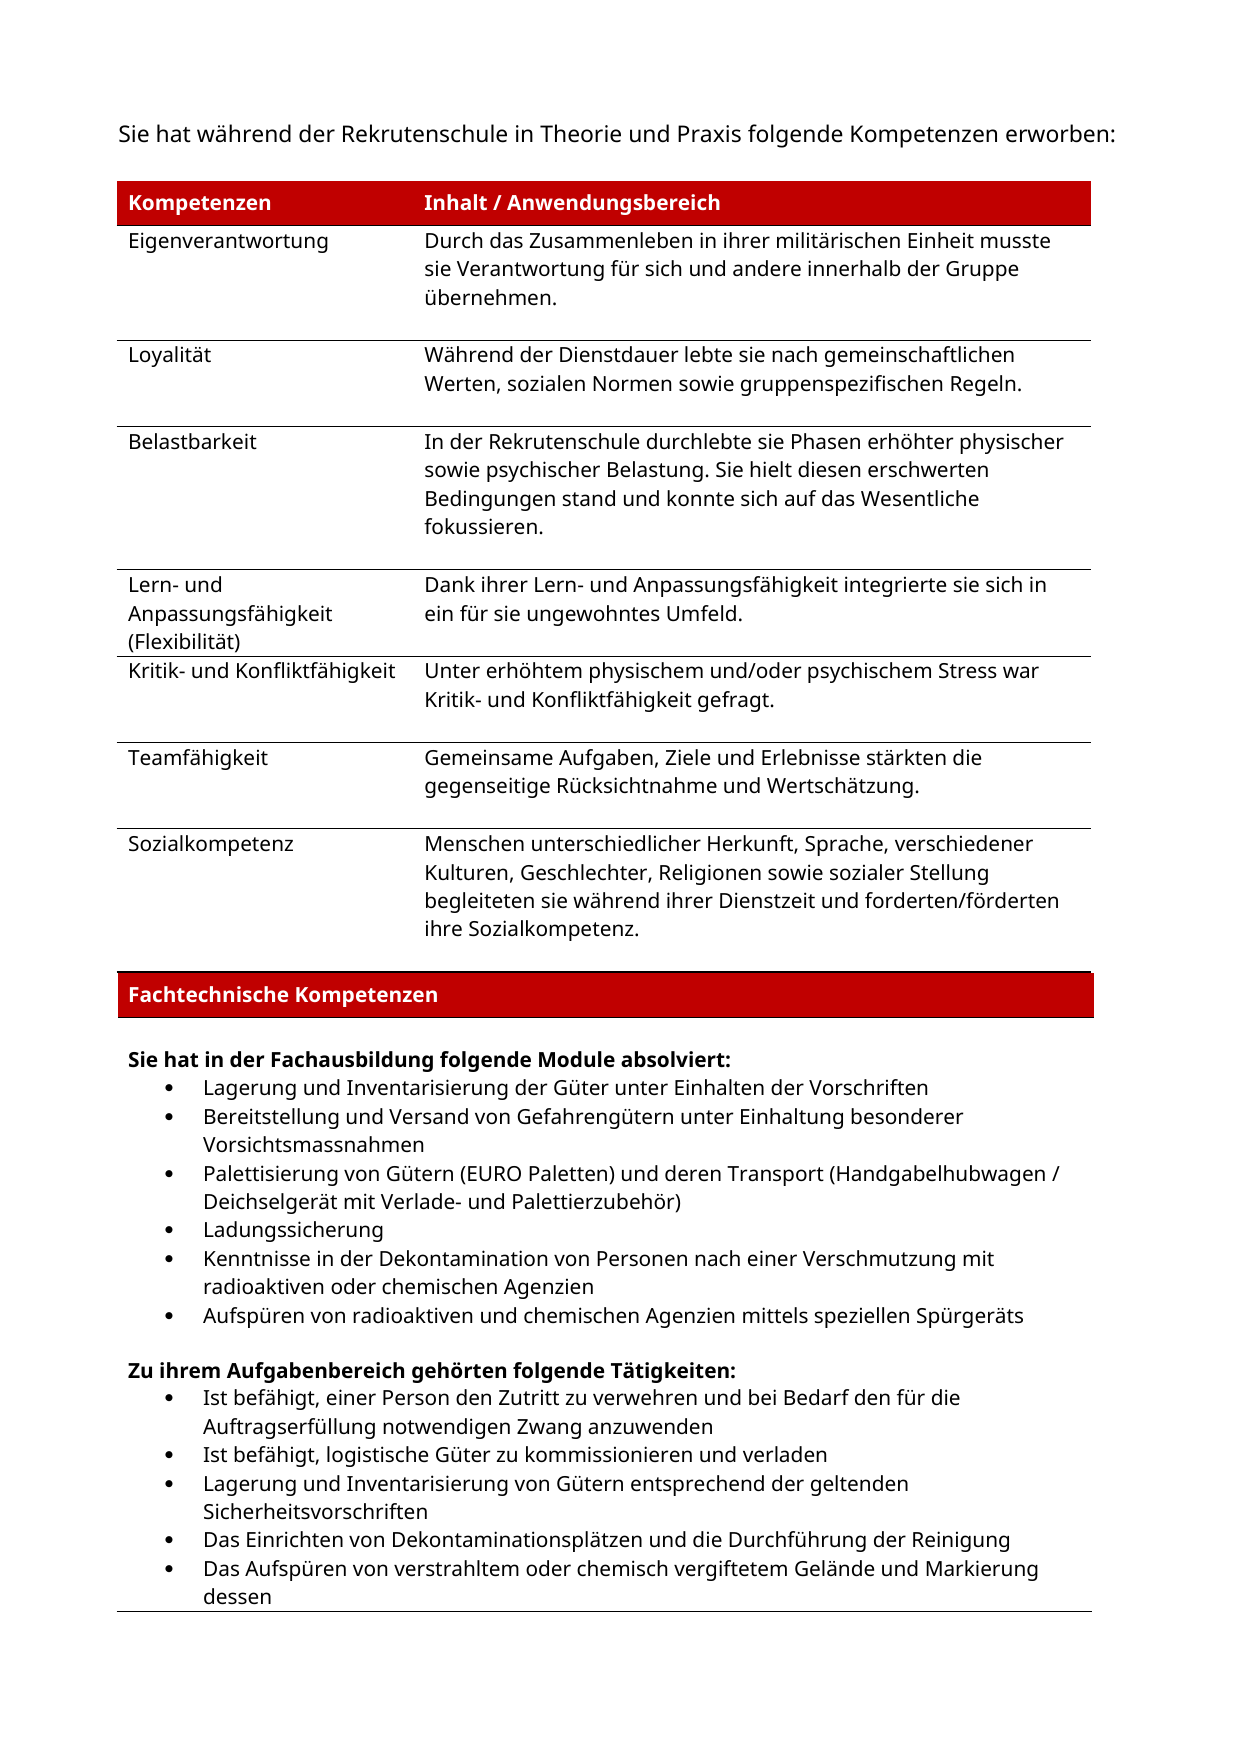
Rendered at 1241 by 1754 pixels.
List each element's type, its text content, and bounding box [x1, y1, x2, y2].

table_cell Während der Dienstdauer lebte sie nach gemeinschaftlichen Werten, sozialen Normen sowie gruppenspezifischen Regeln. [413, 341, 1091, 426]
table_cell In der Rekrutenschule durchlebte sie Phasen erhöhter physischer sowie psychischer Belastung. Sie hielt diesen erschwerten Bedingungen stand und konnte sich auf das Wesentliche fokussieren. [413, 427, 1091, 569]
table_cell Unter erhöhtem physischem und/oder psychischem Stress war Kritik- und Konfliktfähigkeit gefragt. [413, 657, 1091, 742]
table_header Inhalt / Anwendungsbereich [413, 181, 1091, 225]
table_cell Menschen unterschiedlicher Herkunft, Sprache, verschiedener Kulturen, Geschlechter, Religionen sowie sozialer Stellung begleiteten sie während ihrer Dienstzeit und forderten/förderten ihre Sozialkompetenz. [413, 829, 1091, 971]
text Sie hat während der Rekrutenschule in Theorie und Praxis folgende Kompetenzen erworben: [118, 118, 1122, 149]
table_cell Durch das Zusammenleben in ihrer militärischen Einheit musste sie Verantwortung für sich und andere innerhalb der Gruppe übernehmen. [413, 226, 1091, 339]
table_cell Kritik- und Konfliktfähigkeit [117, 657, 413, 742]
table_cell Loyalität [117, 341, 413, 426]
table_cell Eigenverantwortung [117, 226, 413, 339]
table_header Kompetenzen [117, 181, 413, 225]
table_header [117, 1046, 1092, 1611]
table_header Fachtechnische Kompetenzen [118, 973, 1094, 1017]
table_cell Lern- und Anpassungsfähigkeit (Flexibilität) [117, 570, 413, 656]
table_cell Gemeinsame Aufgaben, Ziele und Erlebnisse stärkten die gegenseitige Rücksichtnahme und Wertschätzung. [413, 743, 1091, 828]
table_cell Belastbarkeit [117, 427, 413, 569]
table_cell Dank ihrer Lern- und Anpassungsfähigkeit integrierte sie sich in ein für sie ungewohntes Umfeld. [413, 570, 1091, 656]
table_cell Teamfähigkeit [117, 743, 413, 828]
table_cell Sozialkompetenz [117, 829, 413, 971]
